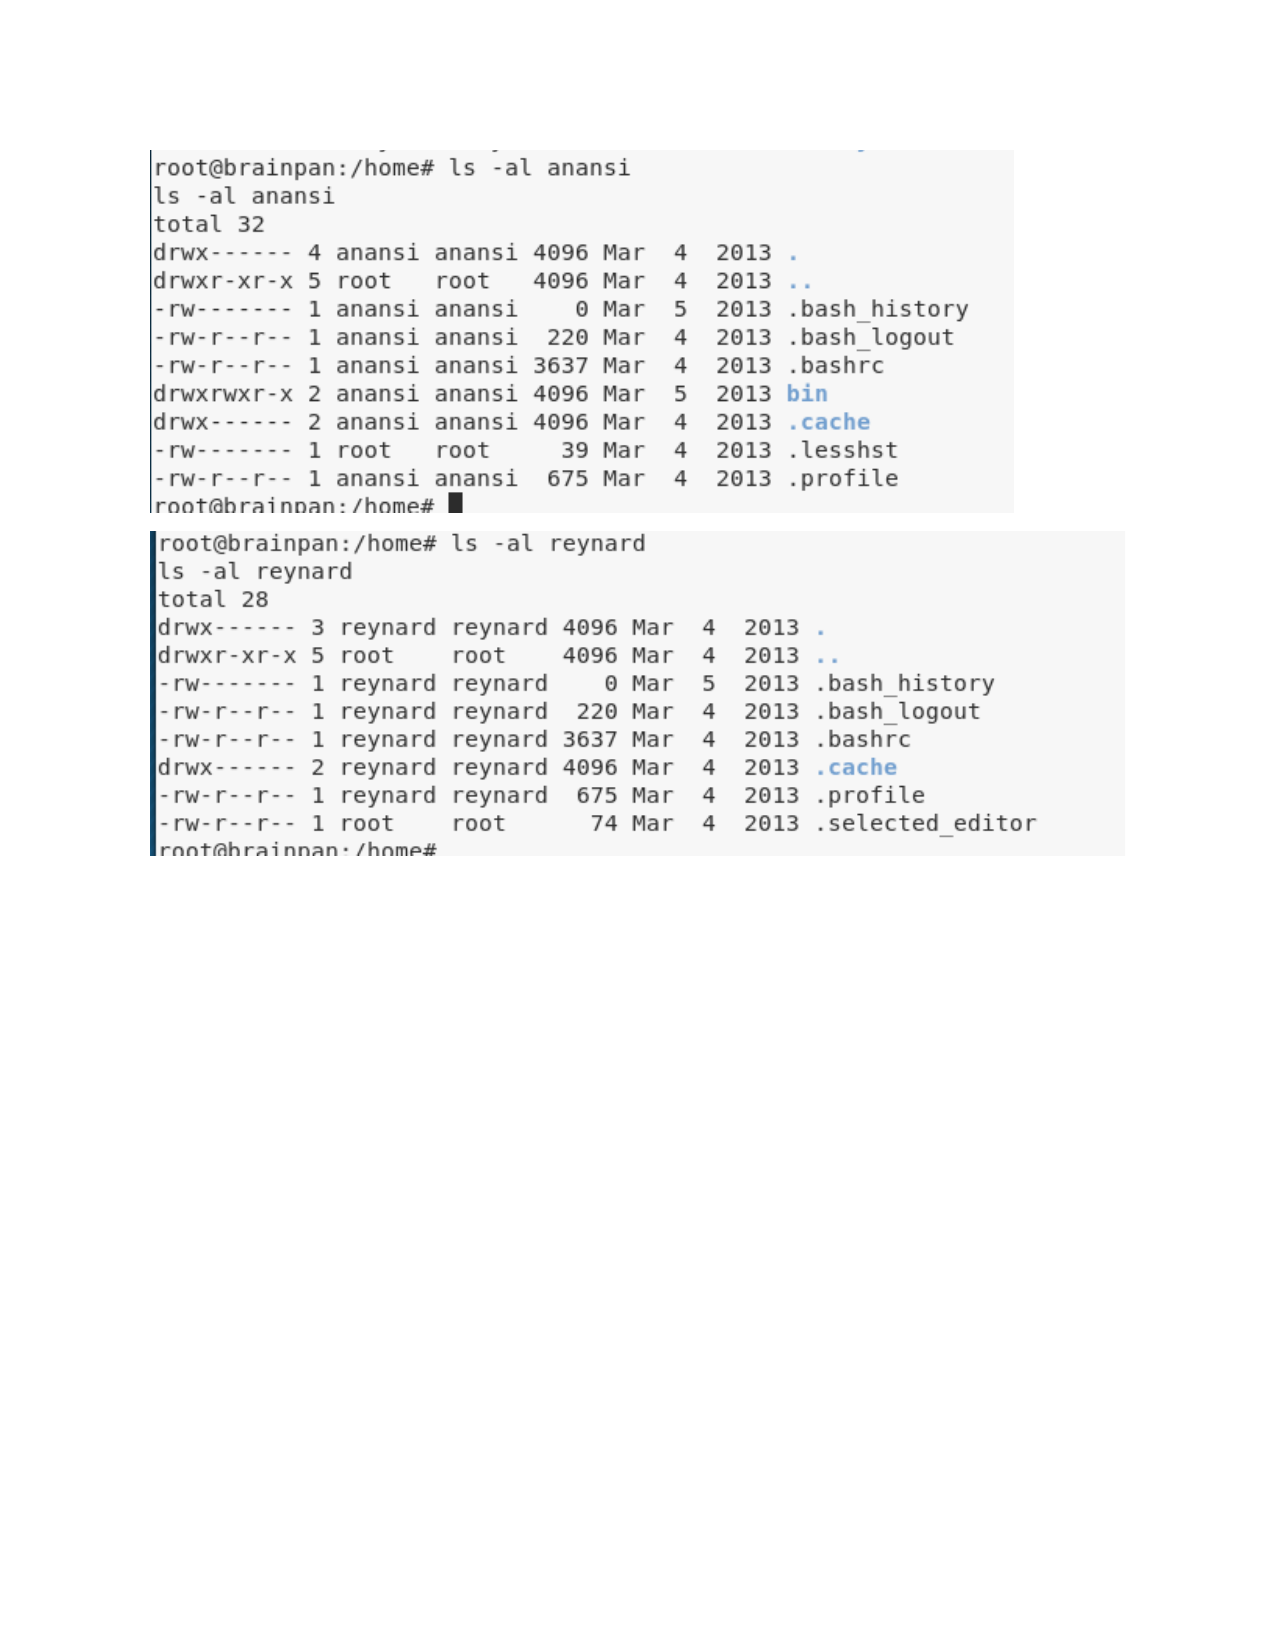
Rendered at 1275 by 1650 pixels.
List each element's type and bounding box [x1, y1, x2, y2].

picture [150, 150, 1014, 513]
picture [150, 531, 1125, 856]
